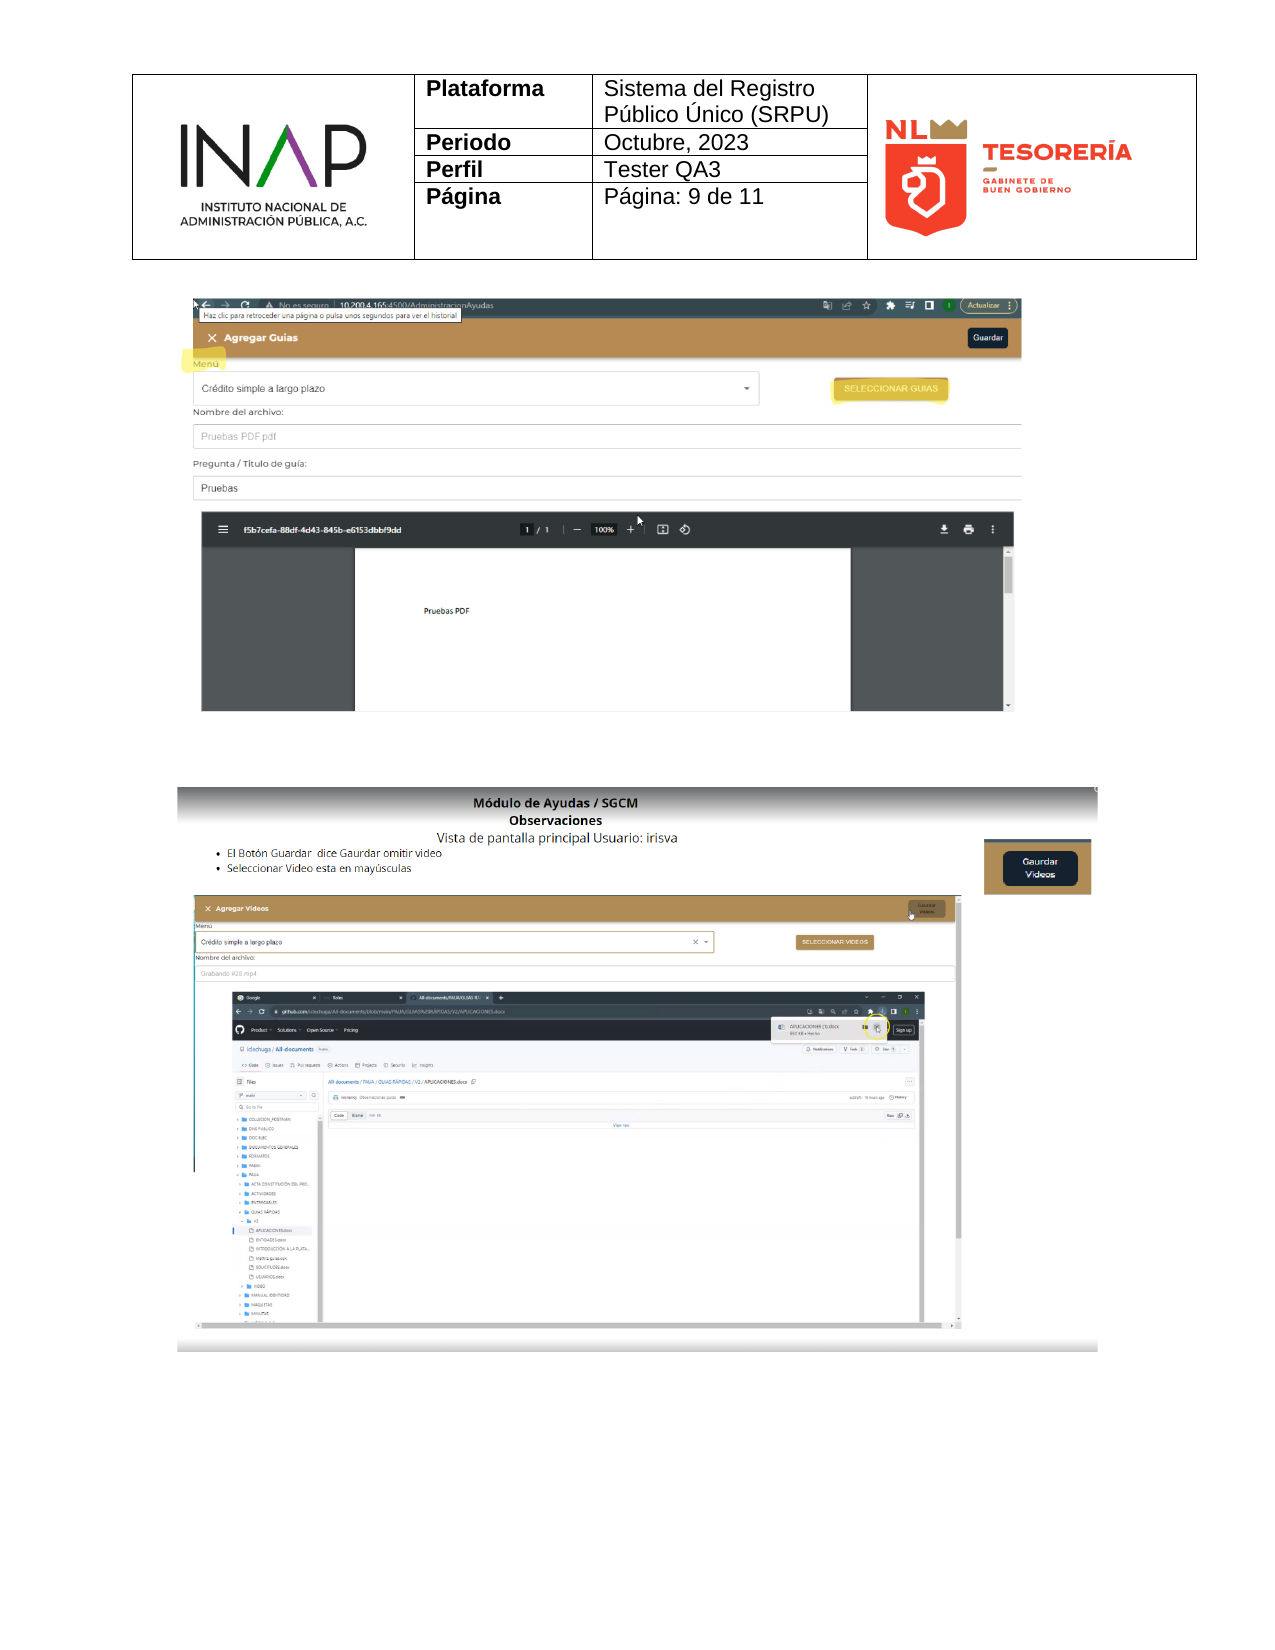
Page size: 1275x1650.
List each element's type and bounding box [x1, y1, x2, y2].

picture [177, 787, 1098, 1352]
picture [177, 288, 1098, 763]
picture [143, 107, 400, 242]
picture [878, 117, 1135, 237]
